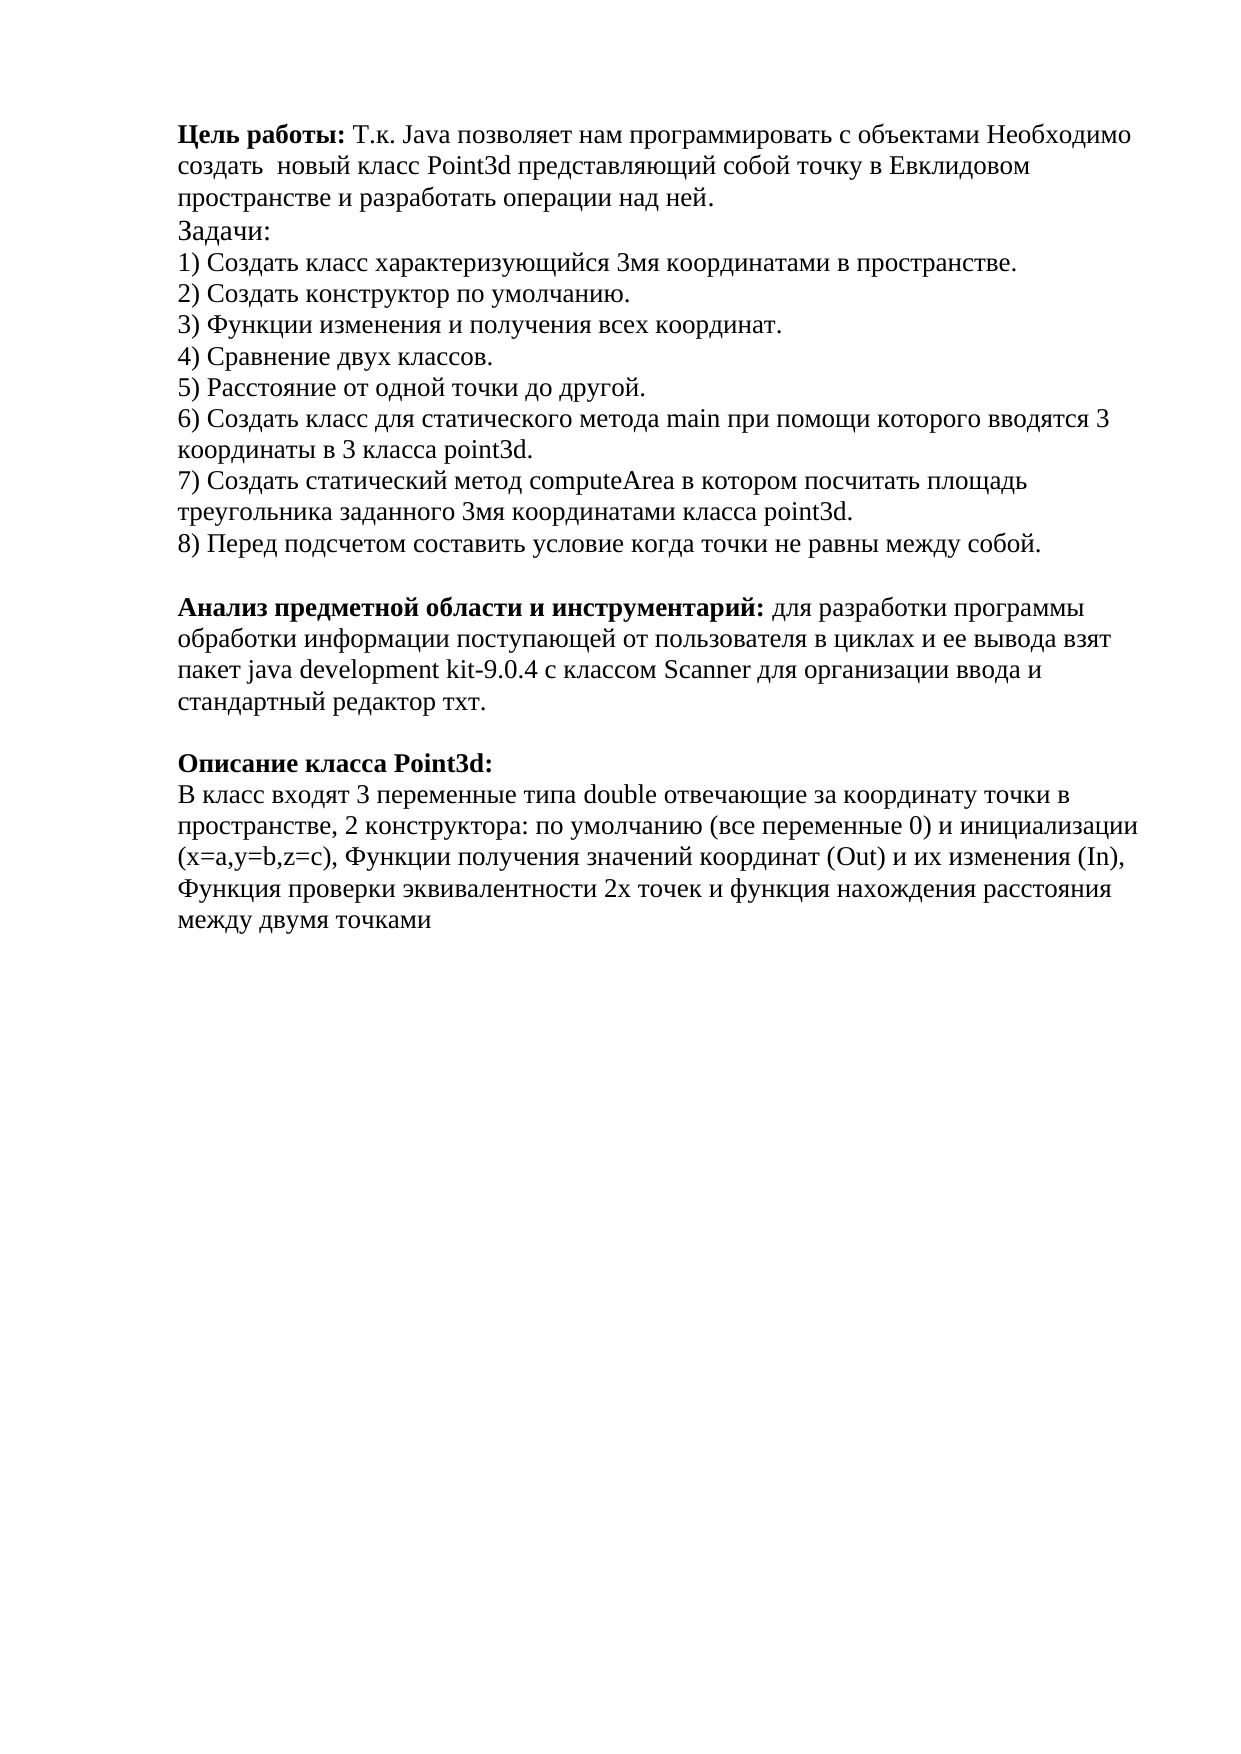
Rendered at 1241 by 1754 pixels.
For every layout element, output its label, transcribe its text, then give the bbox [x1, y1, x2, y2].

text 8) Перед подсчетом составить условие когда точки не равны между собой. [177, 527, 1152, 558]
text 2) Создать конструктор по умолчанию. [177, 277, 1152, 309]
text Задачи: [177, 213, 1152, 246]
text 3) Функции изменения и получения всех координат. [177, 309, 1152, 340]
text Описание класса Point3d: [177, 747, 1152, 778]
text Функция проверки эквивалентности 2х точек и функция нахождения расстояния между двумя точками [177, 872, 1152, 934]
text В класс входят 3 переменные типа double отвечающие за координату точки в пространстве, 2 конструктора: по умолчанию (все переменные 0) и инициализации (x=a,y=b,z=c), Функции получения значений координат (Out) и их изменения (In), [177, 778, 1152, 872]
text 7) Создать статический метод computeArea в котором посчитать площадь треугольника заданного 3мя координатами класса point3d. [177, 464, 1152, 527]
text Цель работы: Т.к. Java позволяет нам программировать с объектами Необходимо создать новый класс Point3d представляющий собой точку в Евклидовом пространстве и разработать операции над ней. [177, 118, 1152, 213]
text 6) Создать класс для статического метода main при помощи которого вводятся 3 координаты в 3 класса point3d. [177, 402, 1152, 464]
text 4) Сравнение двух классов. [177, 340, 1152, 371]
text 5) Расстояние от одной точки до другой. [177, 371, 1152, 402]
text Анализ предметной области и инструментарий: для разработки программы обработки информации поступающей от пользователя в циклах и ее вывода взят пакет java development kit-9.0.4 с классом Scanner для организации ввода и стандартный редактор тхт. [177, 591, 1152, 716]
text 1) Создать класс характеризующийся 3мя координатами в пространстве. [177, 246, 1152, 277]
